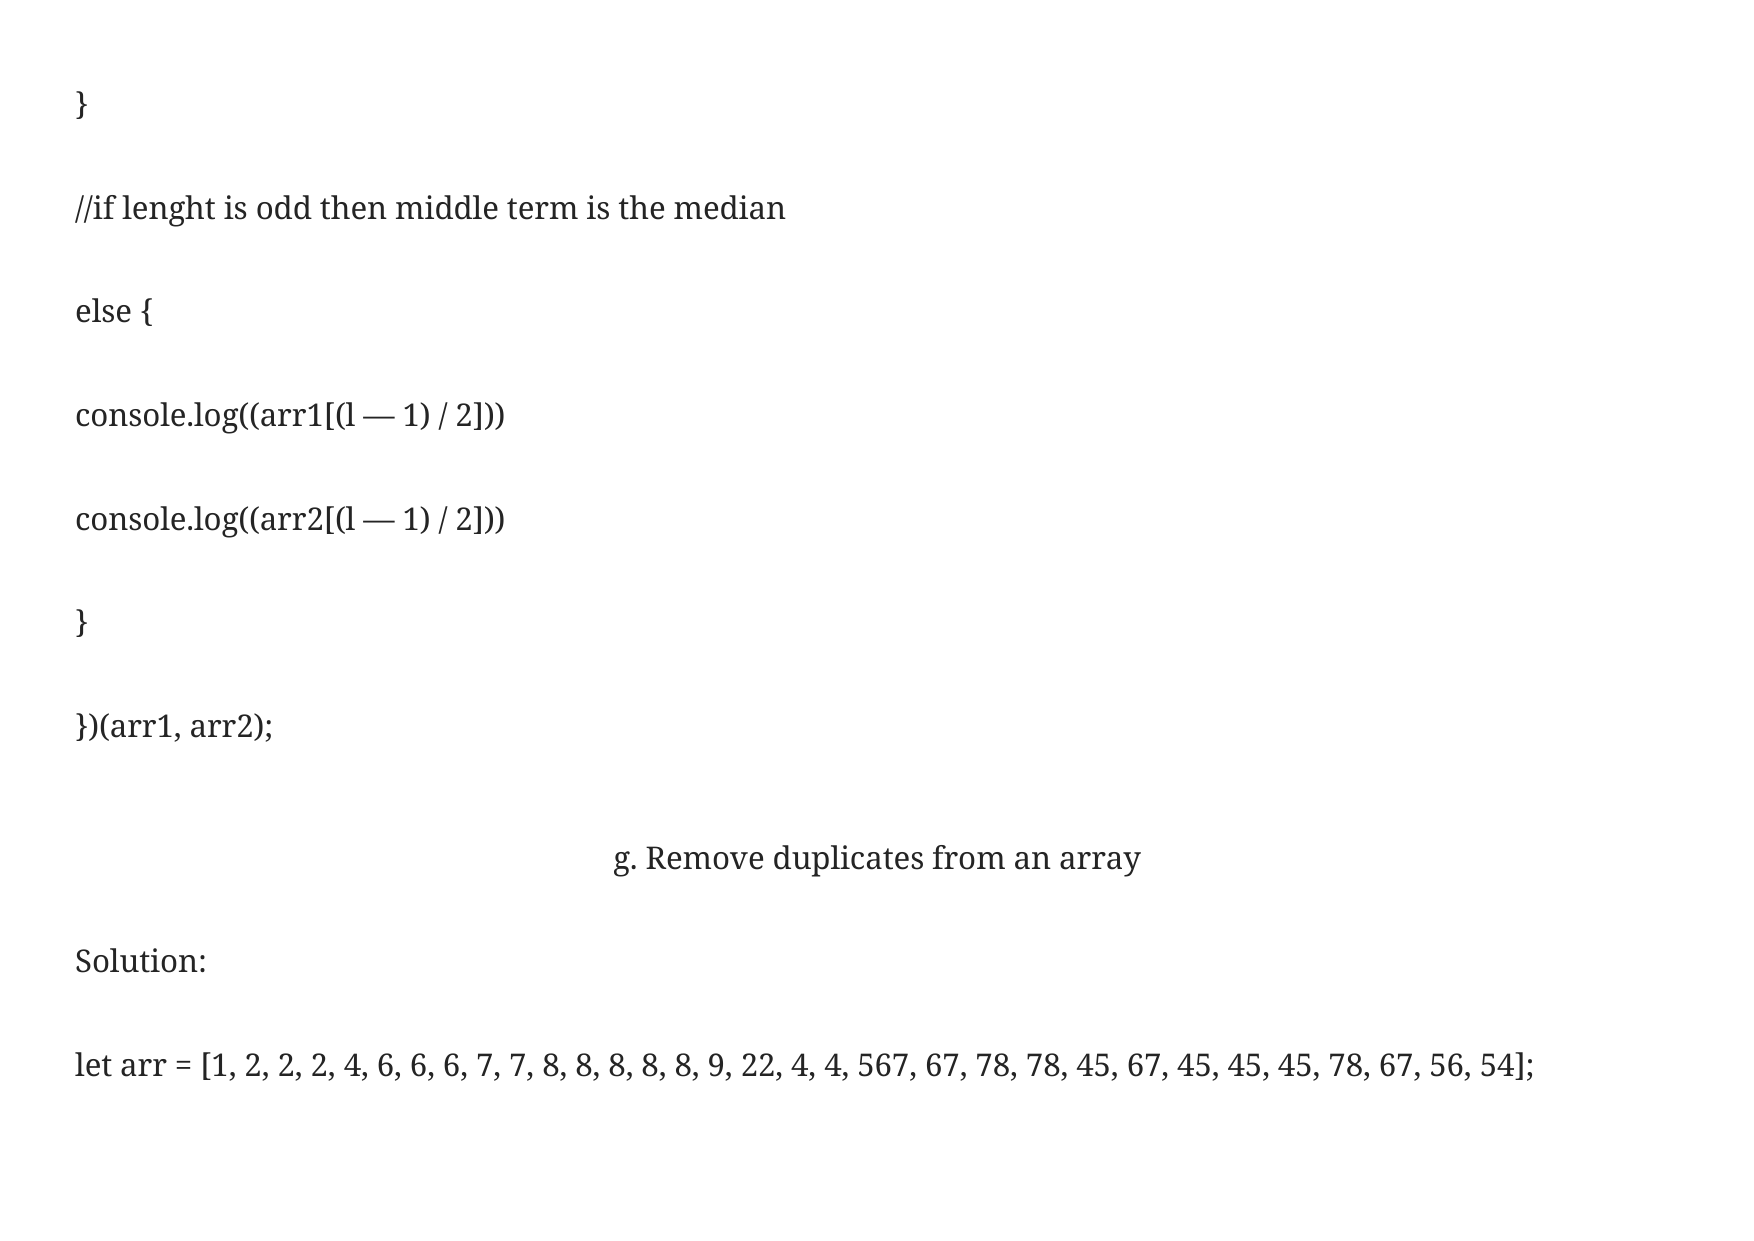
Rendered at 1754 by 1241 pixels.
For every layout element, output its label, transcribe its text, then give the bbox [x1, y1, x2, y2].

text Solution: [75, 932, 1679, 982]
text else { [75, 282, 1679, 332]
text //if lenght is odd then middle term is the median [75, 178, 1679, 228]
text let arr = [1, 2, 2, 2, 4, 6, 6, 6, 7, 7, 8, 8, 8, 8, 8, 9, 22, 4, 4, 567, 67, 78, 78, 45, 67, 45, 45, 45, 78, 67, 56, 54]; [75, 1036, 1679, 1086]
text } [75, 75, 1679, 125]
text console.log((arr1[(l — 1) / 2])) [75, 386, 1679, 436]
text } [75, 593, 1679, 643]
text g. Remove duplicates from an array [75, 828, 1679, 878]
text })(arr1, arr2); [75, 696, 1679, 746]
text console.log((arr2[(l — 1) / 2])) [75, 489, 1679, 539]
